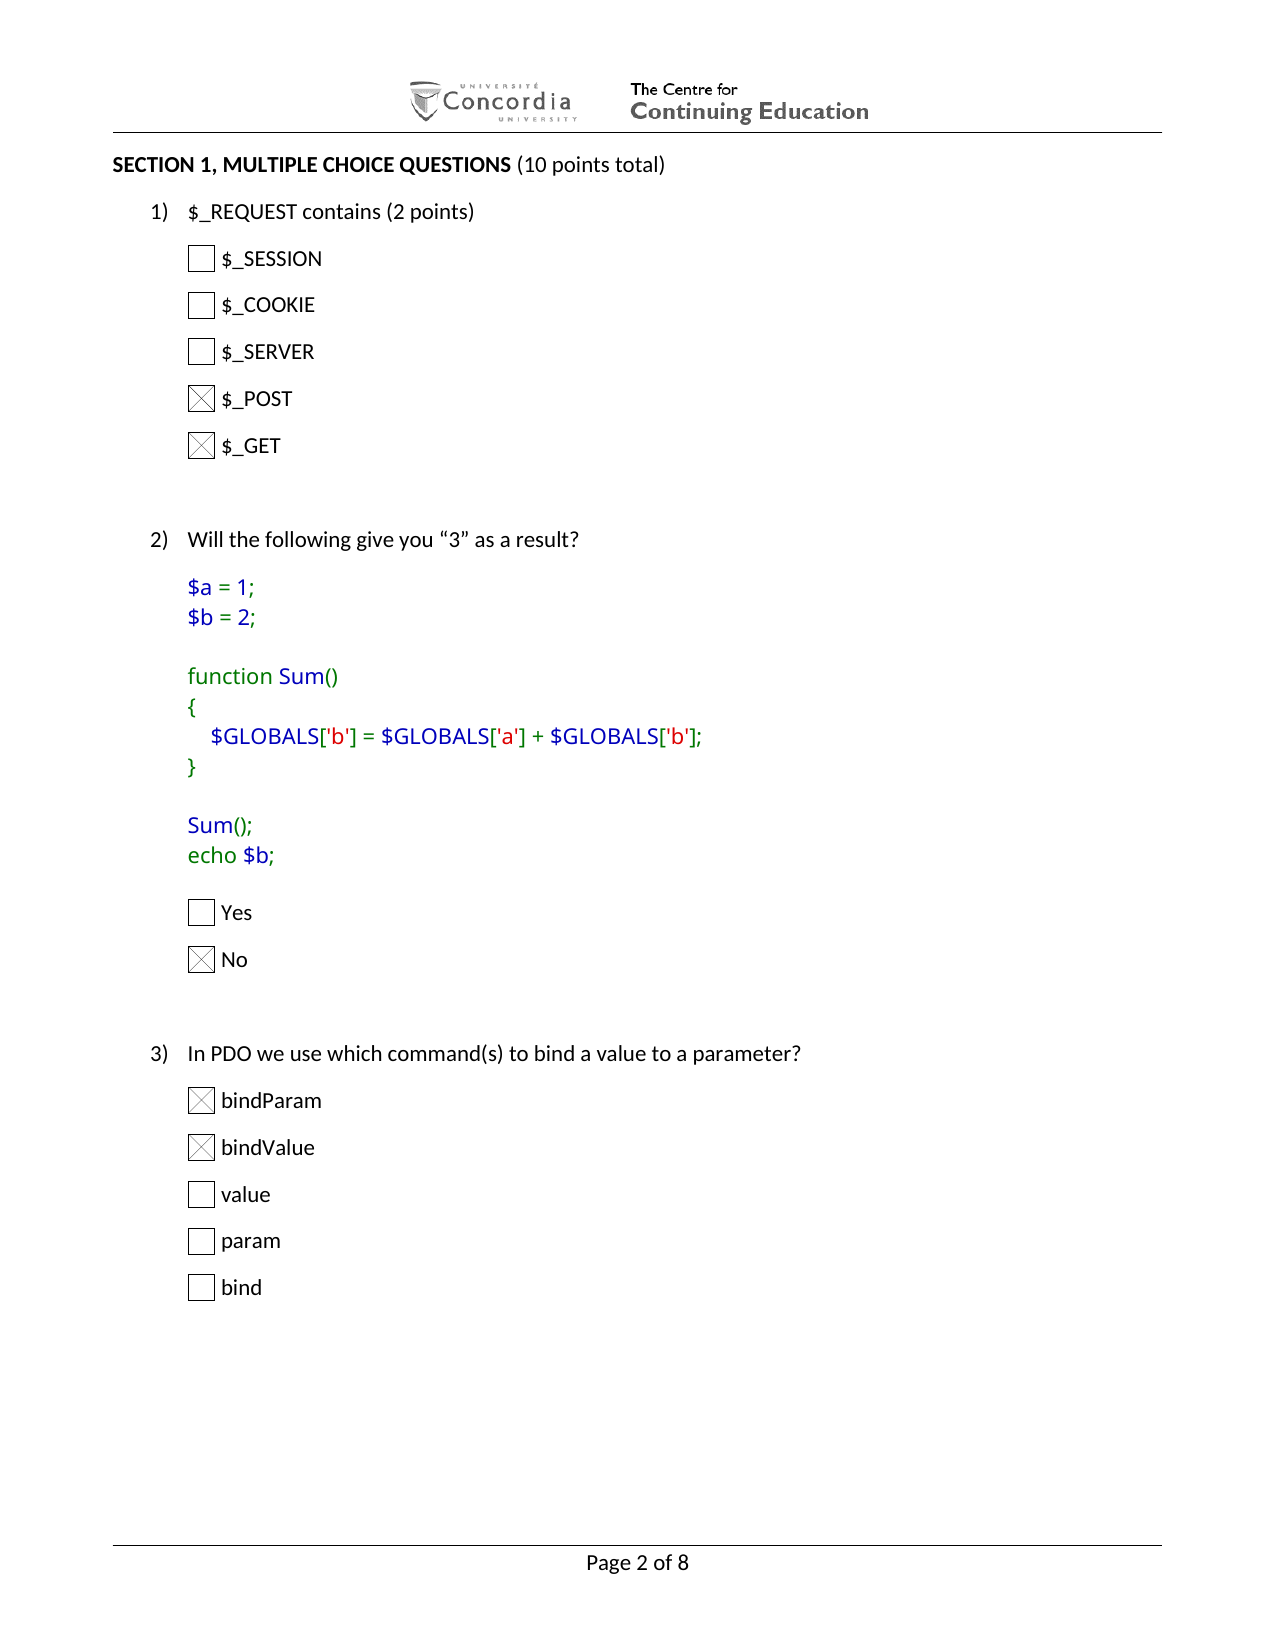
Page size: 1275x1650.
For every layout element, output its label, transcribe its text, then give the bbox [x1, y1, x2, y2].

text $a = 1; $b = 2; function Sum() { $GLOBALS['b'] = $GLOBALS['a'] + $GLOBALS['b']; } Sum(); echo $b; [187, 572, 1162, 870]
text $_COOKIE [187, 291, 1162, 319]
text bindValue [215, 1133, 1162, 1161]
picture [400, 73, 875, 130]
text bindParam [187, 1086, 1162, 1114]
text bind [187, 1273, 1162, 1302]
text No [187, 945, 1162, 973]
list $_REQUEST contains (2 points) [150, 197, 1162, 225]
text $_GET [187, 431, 1162, 459]
text param [187, 1227, 1162, 1255]
list In PDO we use which command(s) to bind a value to a parameter? [150, 1039, 1162, 1067]
text $_SESSION [187, 244, 1162, 272]
text Yes [187, 898, 1162, 927]
text $_SERVER [187, 337, 1162, 366]
text SECTION 1, MULTIPLE CHOICE QUESTIONS (10 points total) [112, 150, 1162, 178]
text value [187, 1180, 1162, 1208]
text $_POST [187, 384, 1162, 412]
list Will the following give you “3” as a result? [150, 525, 1162, 553]
